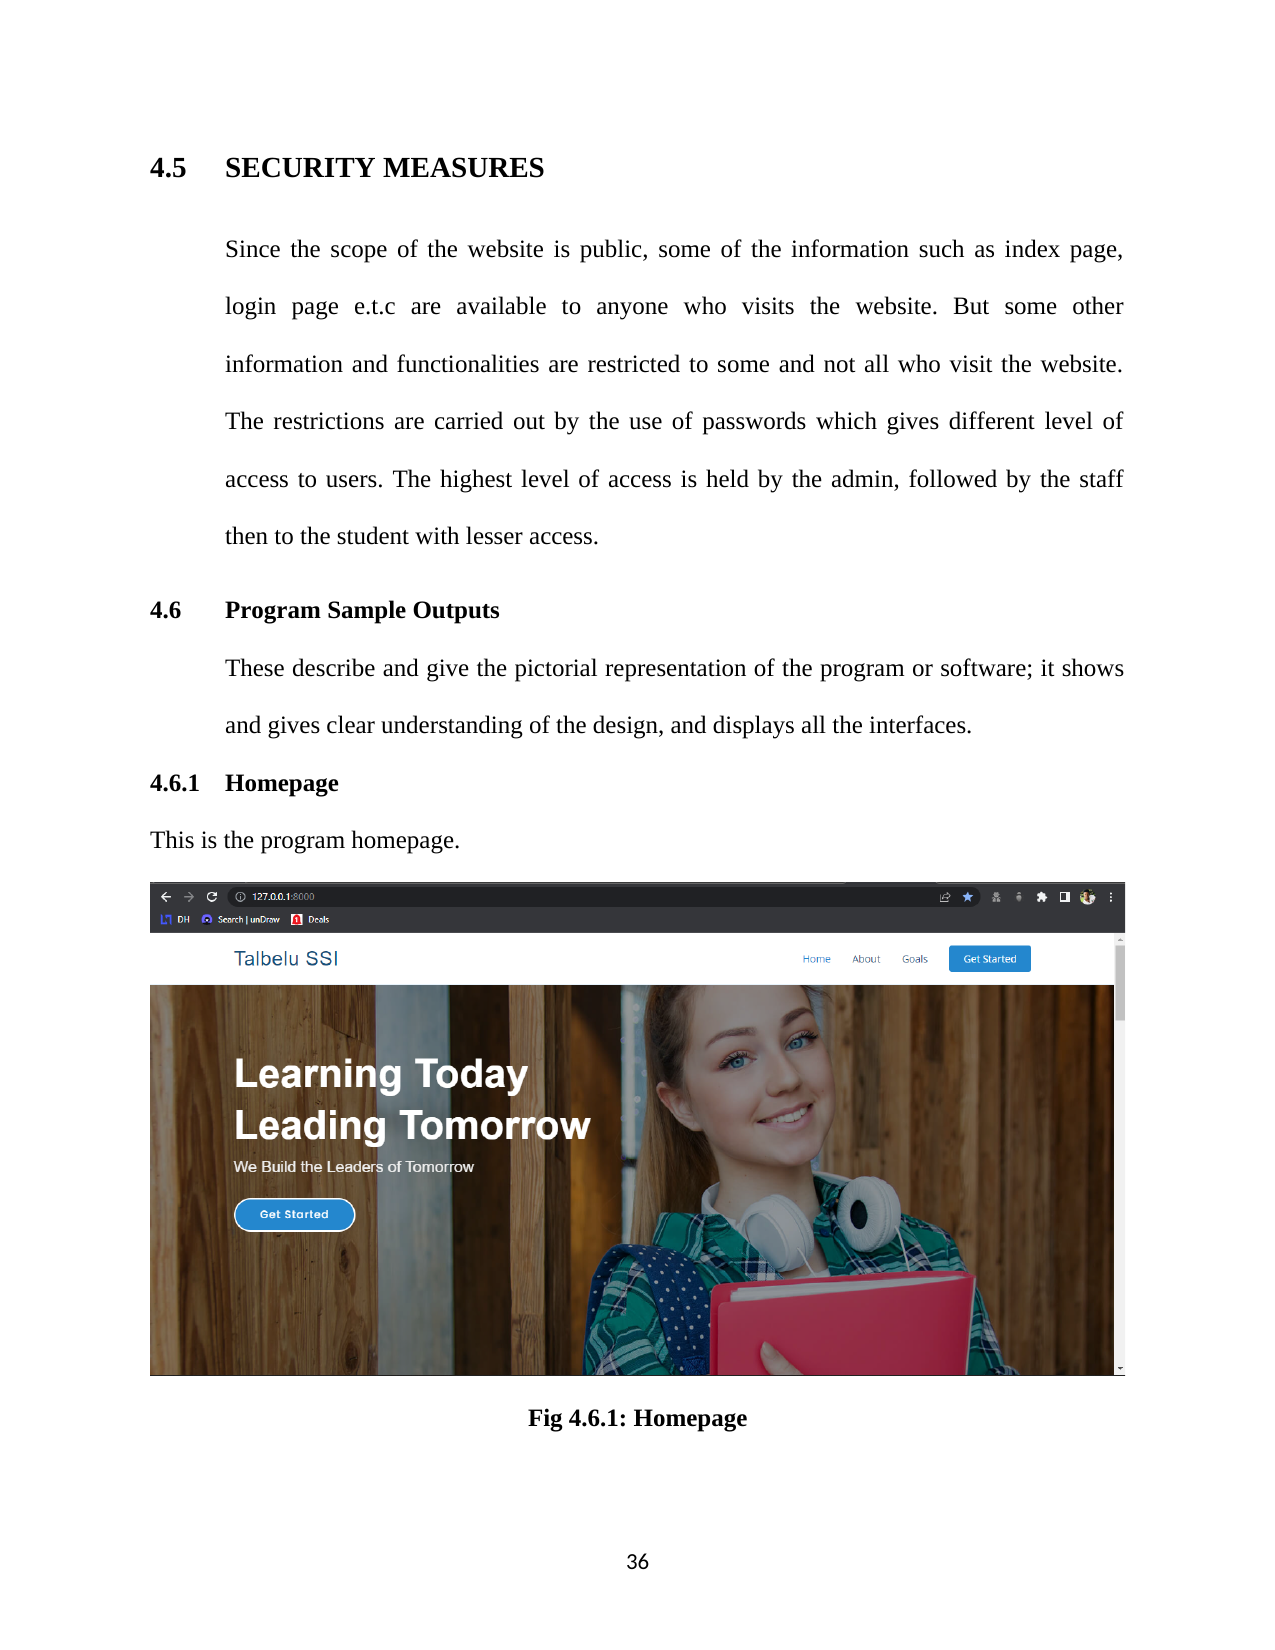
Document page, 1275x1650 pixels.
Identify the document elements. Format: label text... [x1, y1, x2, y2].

text 4.6 Program Sample Outputs [150, 595, 1125, 624]
text 4.5 SECURITY MEASURES [150, 150, 1125, 183]
text Since the scope of the website is public, some of the information such as index page, login page e.t.c are available to anyone who visits the website. But some other information and functionalities are restricted to some and not all who visit the website. The restrictions are carried out by the use of passwords which gives different level of access to users. The highest level of access is held by the admin, followed by the staff then to the student with lesser access. [225, 234, 1125, 550]
text 4.6.1 Homepage [150, 768, 1125, 797]
text This is the program homepage. [150, 825, 1125, 854]
text These describe and give the pictorial representation of the program or software; it shows and gives clear understanding of the design, and displays all the interfaces. [225, 653, 1125, 739]
picture [150, 882, 1125, 1376]
text Fig 4.6.1: Homepage [150, 1403, 1125, 1432]
